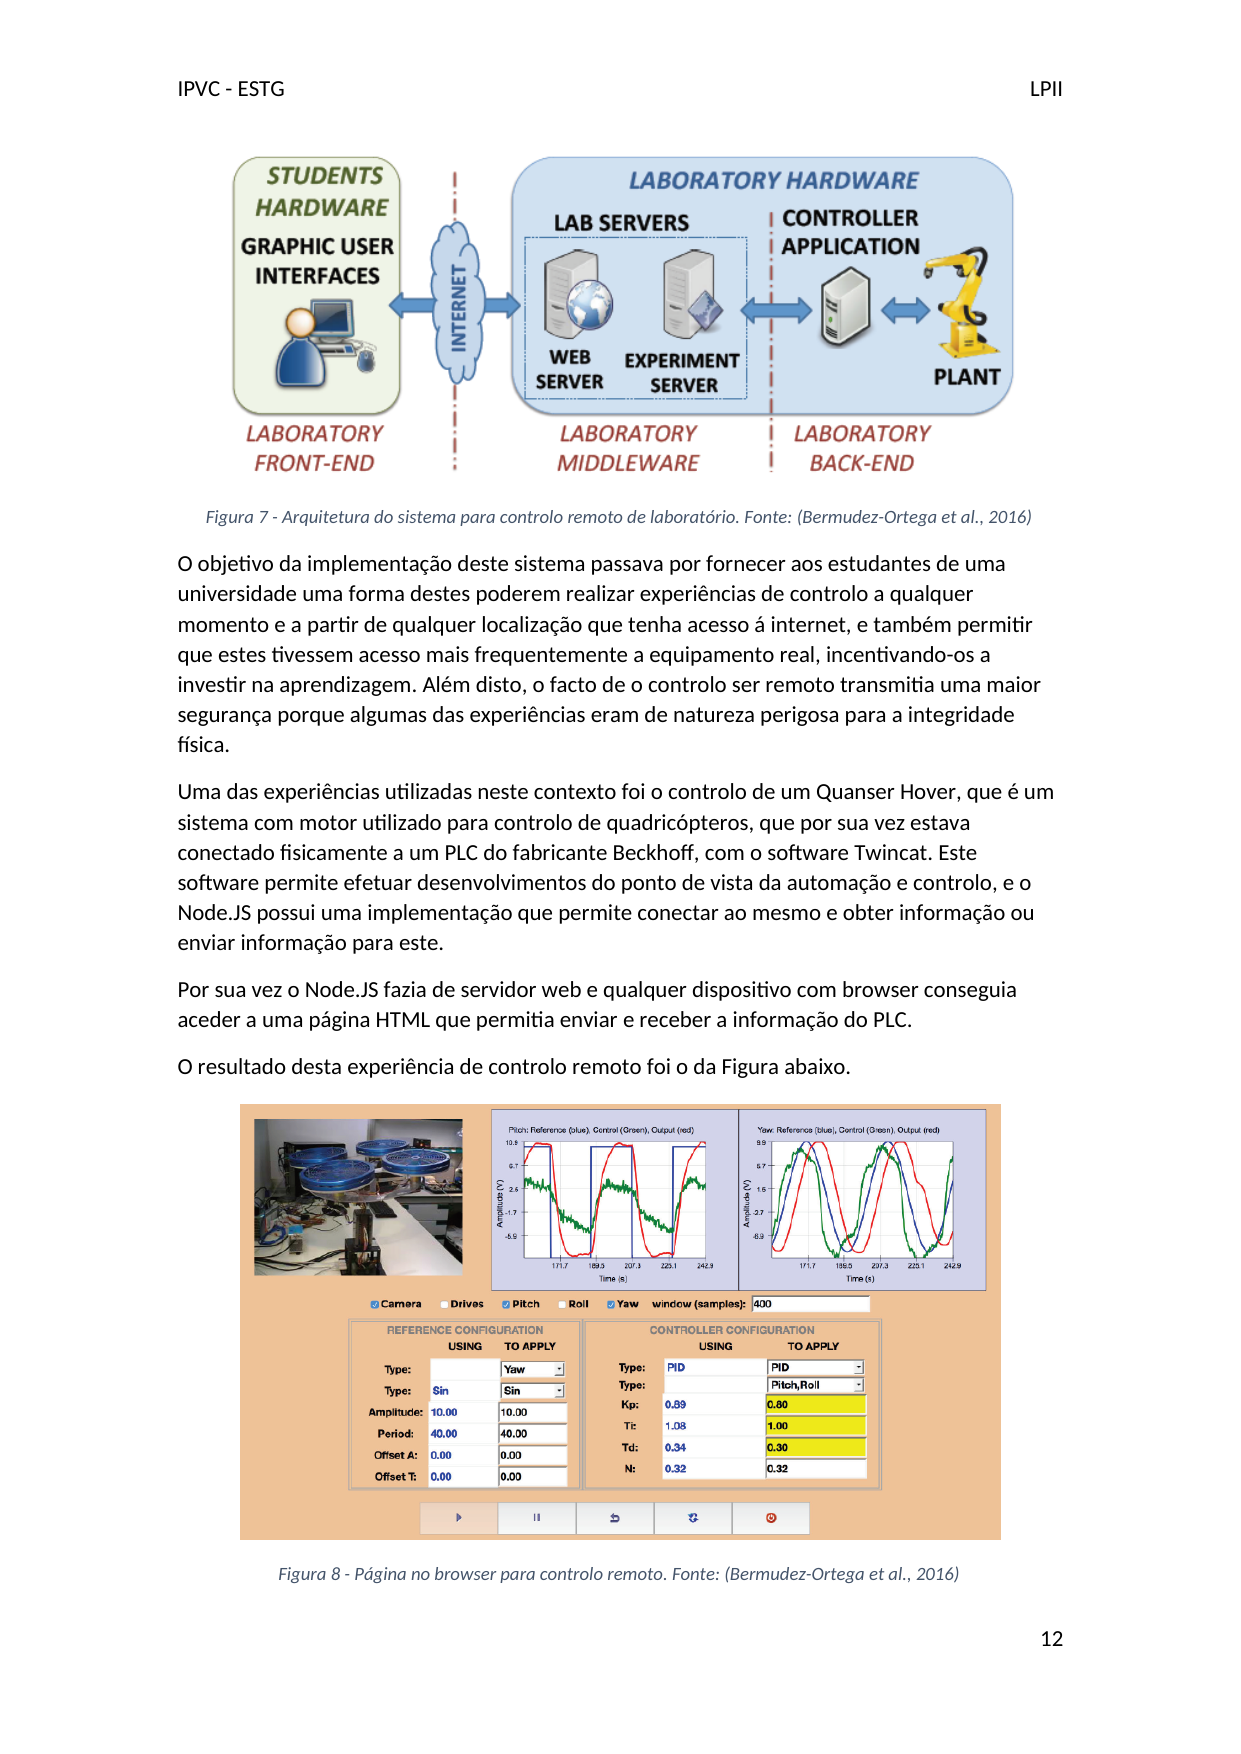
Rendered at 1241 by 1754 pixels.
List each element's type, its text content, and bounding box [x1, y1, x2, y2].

text O resultado desta experiência de controlo remoto foi o da Figura abaixo. [177, 1052, 1063, 1080]
picture [218, 147, 1022, 487]
text Uma das experiências utilizadas neste contexto foi o controlo de um Quanser Hover, que é um sistema com motor utilizado para controlo de quadricópteros, que por sua vez estava conectado fisicamente a um PLC do fabricante Beckhoff, com o software Twincat. Este software permite efetuar desenvolvimentos do ponto de vista da automação e controlo, e o Node.JS possui uma implementação que permite conectar ao mesmo e obter informação ou enviar informação para este. [177, 777, 1063, 956]
text O objetivo da implementação deste sistema passava por fornecer aos estudantes de uma universidade uma forma destes poderem realizar experiências de controlo a qualquer momento e a partir de qualquer localização que tenha acesso á internet, e também permitir que estes tivessem acesso mais frequentemente a equipamento real, incentivando-os a investir na aprendizagem. Além disto, o facto de o controlo ser remoto transmitia uma maior segurança porque algumas das experiências eram de natureza perigosa para a integridade física. [177, 549, 1063, 758]
text Por sua vez o Node.JS fazia de servidor web e qualquer dispositivo com browser conseguia aceder a uma página HTML que permitia enviar e receber a informação do PLC. [177, 975, 1063, 1033]
picture [235, 1099, 1005, 1544]
